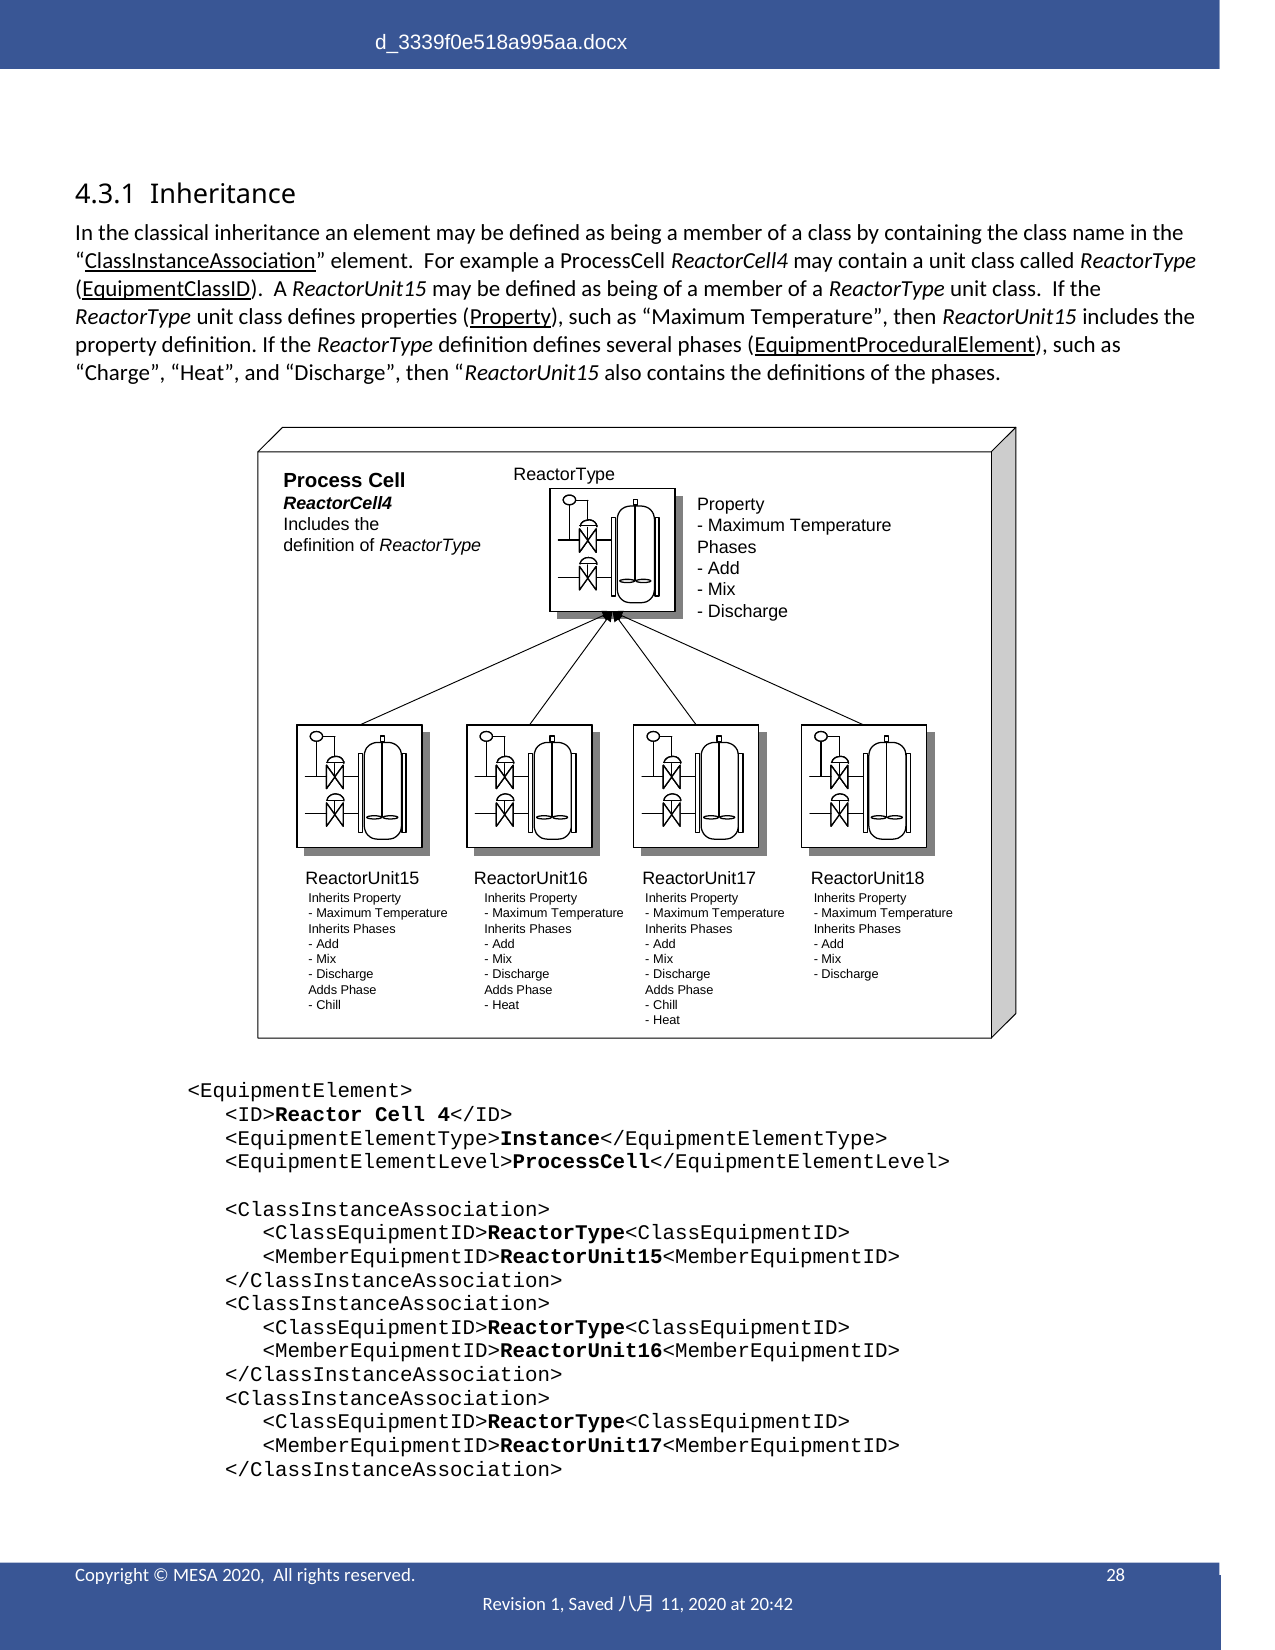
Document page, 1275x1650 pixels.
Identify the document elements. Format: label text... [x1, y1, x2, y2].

text <ID>Reactor Cell 4</ID> [187, 1104, 1200, 1128]
text In the classical inheritance an element may be defined as being a member of a class by containing the class name in the “ClassInstanceAssociation” element. For example a ProcessCell ReactorCell4 may contain a unit class called ReactorType (EquipmentClassID). A ReactorUnit15 may be defined as being of a member of a ReactorType unit class. If the ReactorType unit class defines properties (Property), such as “Maximum Temperature”, then ReactorUnit15 includes the property definition. If the ReactorType definition defines several phases (EquipmentProceduralElement), such as “Charge”, “Heat”, and “Discharge”, then “ReactorUnit15 also contains the definitions of the phases. [75, 218, 1200, 386]
text <MemberEquipmentID>ReactorUnit17<MemberEquipmentID> [187, 1435, 1200, 1459]
text <MemberEquipmentID>ReactorUnit16<MemberEquipmentID> [187, 1341, 1200, 1364]
text <EquipmentElementLevel>ProcessCell</EquipmentElementLevel> [187, 1151, 1200, 1175]
text </ClassInstanceAssociation> [187, 1269, 1200, 1293]
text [187, 1411, 1200, 1435]
text <EquipmentElement> [187, 1080, 1200, 1104]
text <ClassInstanceAssociation> [187, 1388, 1200, 1411]
text <ClassInstanceAssociation> [187, 1199, 1200, 1222]
text <MemberEquipmentID>ReactorUnit15<MemberEquipmentID> [187, 1246, 1200, 1269]
text <ClassEquipmentID>ReactorType<ClassEquipmentID> [187, 1317, 1200, 1341]
text </ClassInstanceAssociation> [187, 1459, 1200, 1482]
subtitle Inheritance [75, 175, 1200, 212]
text <EquipmentElementType>Instance</EquipmentElementType> [187, 1128, 1200, 1151]
text <ClassInstanceAssociation> [187, 1293, 1200, 1317]
text </ClassInstanceAssociation> [187, 1364, 1200, 1388]
text <ClassEquipmentID>ReactorType<ClassEquipmentID> [187, 1222, 1200, 1246]
